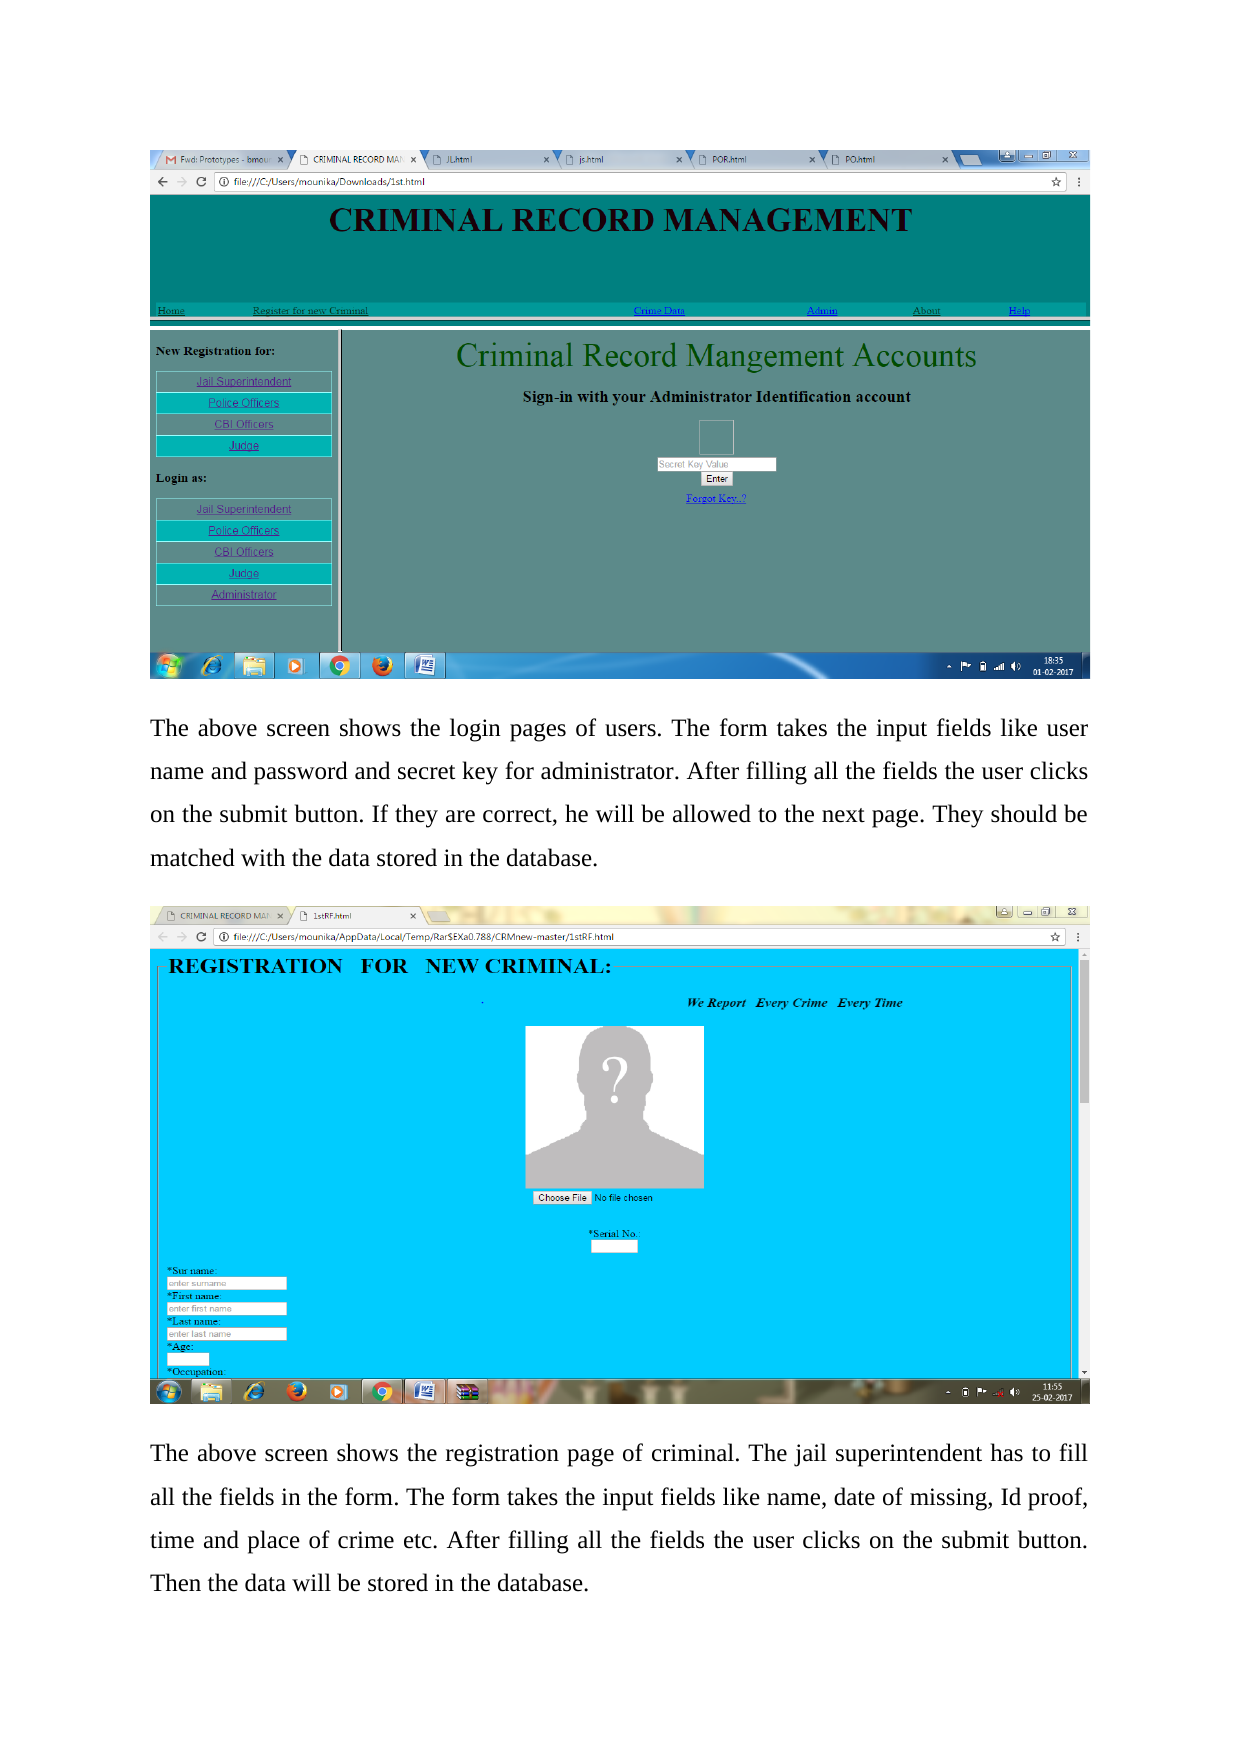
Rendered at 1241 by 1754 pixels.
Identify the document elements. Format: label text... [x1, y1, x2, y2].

picture [526, 1027, 703, 1188]
picture [228, 962, 237, 970]
picture [592, 1240, 637, 1252]
picture [277, 960, 283, 972]
picture [580, 961, 586, 972]
picture [201, 961, 205, 971]
picture [468, 960, 473, 971]
picture [428, 960, 438, 971]
picture [529, 960, 537, 972]
picture [329, 960, 340, 971]
picture [168, 1328, 286, 1340]
picture [559, 960, 570, 971]
picture [534, 1192, 591, 1204]
picture [150, 150, 1091, 679]
picture [168, 1352, 209, 1365]
picture [150, 906, 1090, 1404]
picture [168, 1303, 286, 1315]
picture [459, 960, 465, 970]
text The above screen shows the registration page of criminal. The jail superintendent has to fill all the fields in the form. The form takes the input fields like name, date of missing, Id proof, time and place of crime etc. After filling all the fields the user clicks on the submit button. Then the data will be stored in the database. [150, 1438, 1090, 1597]
picture [168, 1277, 286, 1289]
text The above screen shows the login pages of users. The form takes the input fields like user name and password and secret key for administrator. After filling all the fields the user clicks on the submit button. If they are correct, he will be allowed to the next page. They should be matched with the data stored in the database. [150, 713, 1090, 871]
